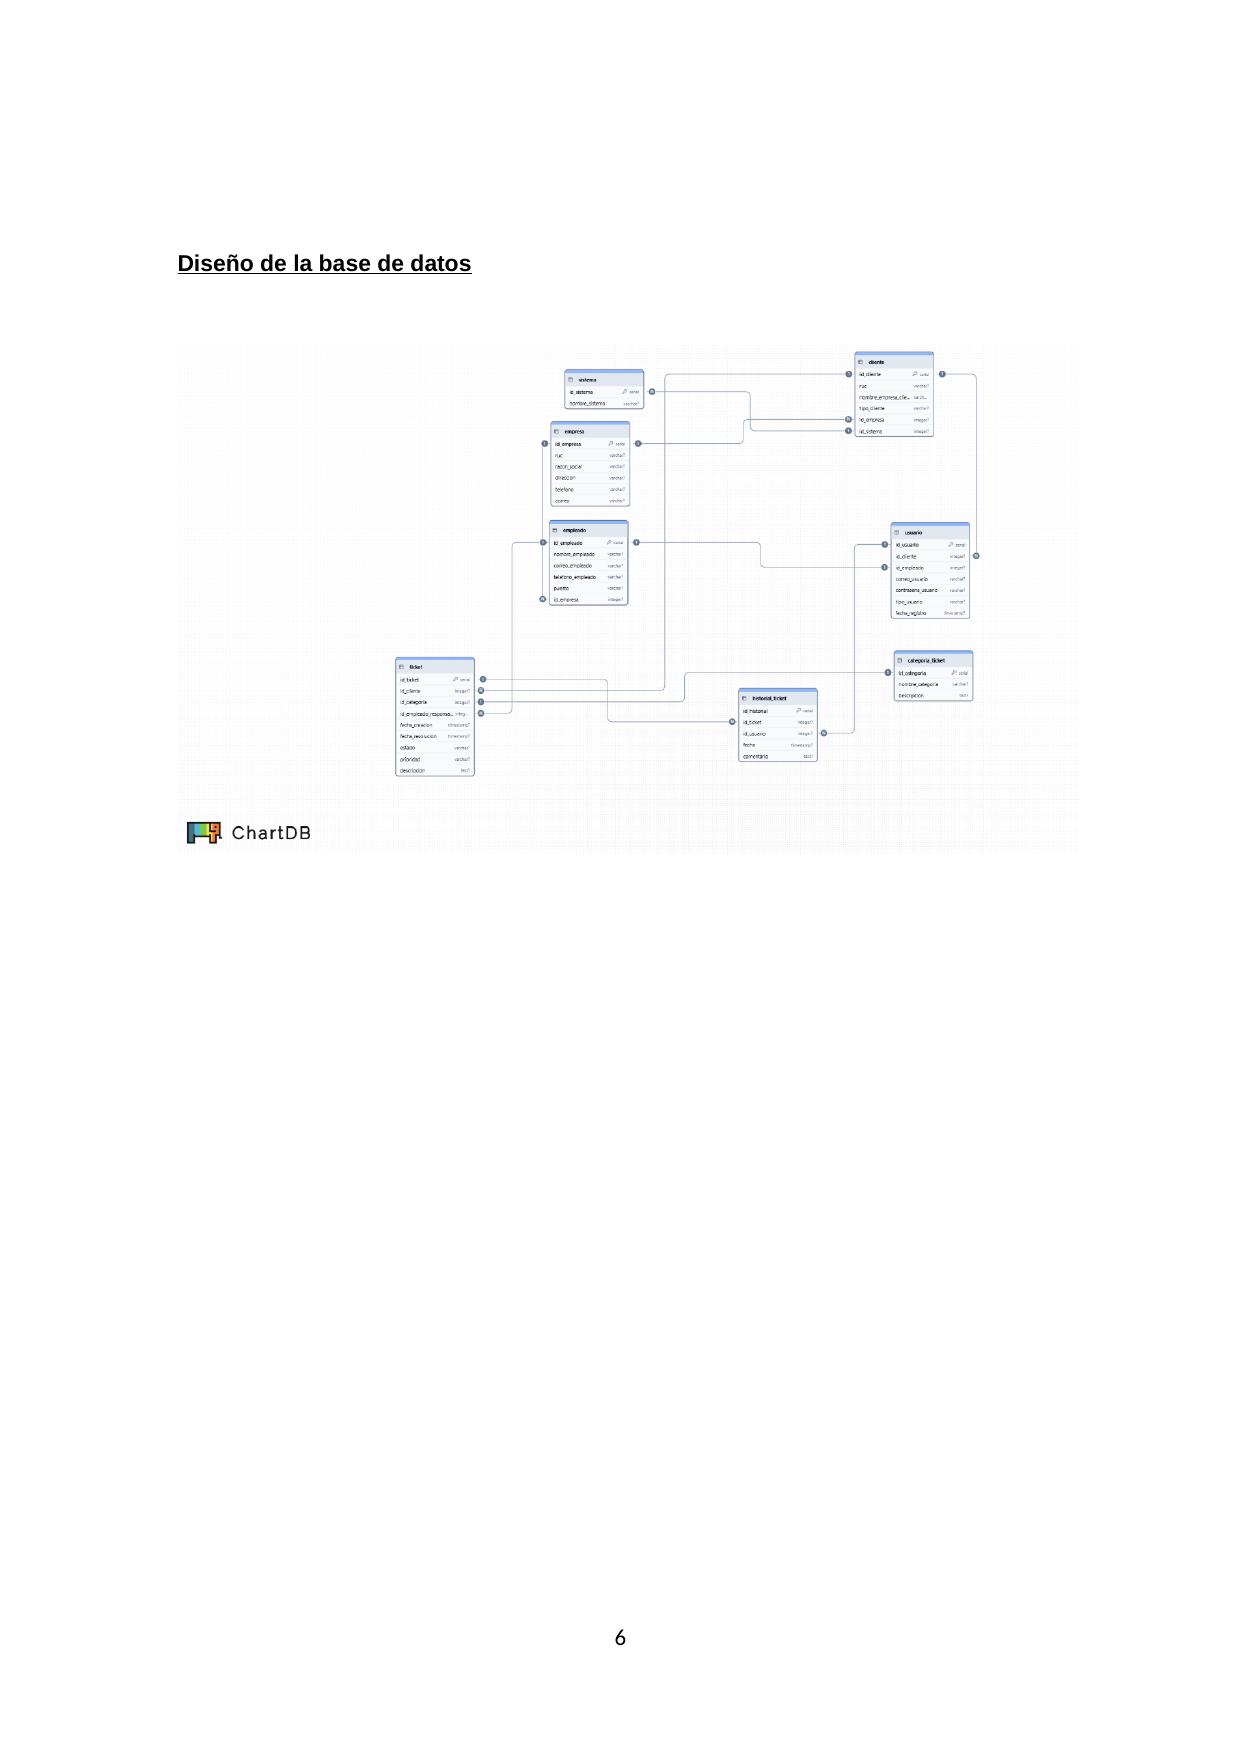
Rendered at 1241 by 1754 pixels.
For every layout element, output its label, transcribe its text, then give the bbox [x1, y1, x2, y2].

text Diseño de la base de datos [177, 250, 1063, 276]
picture [176, 343, 1080, 854]
